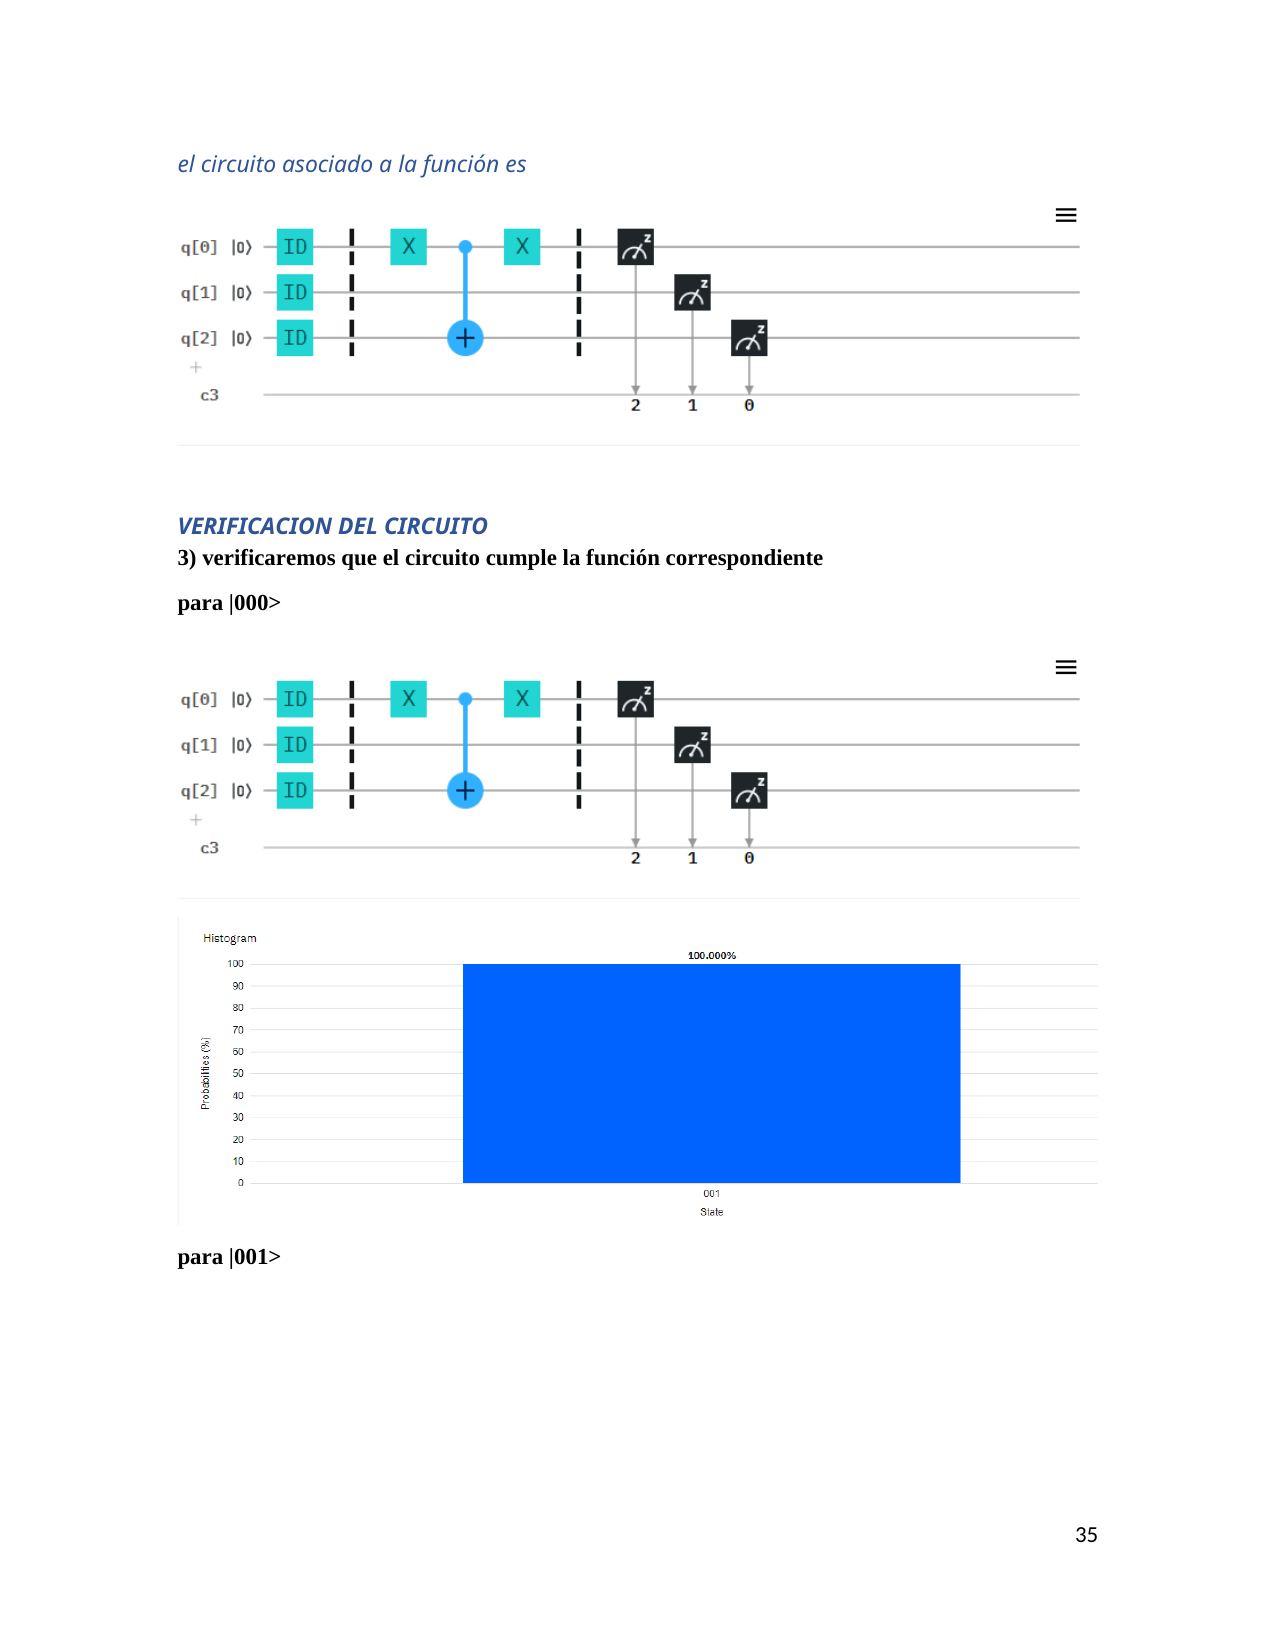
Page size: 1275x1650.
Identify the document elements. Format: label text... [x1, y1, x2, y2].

picture [177, 917, 1098, 1225]
subtitle VERIFICACION DEL CIRCUITO [177, 510, 1098, 541]
text para |001> [177, 1243, 1098, 1269]
picture [177, 633, 1098, 899]
text 3) verificaremos que el circuito cumple la función correspondiente [177, 543, 1098, 570]
subtitle el circuito asociado a la función es [177, 148, 1098, 179]
text para |000> [177, 589, 1098, 615]
picture [177, 181, 1098, 446]
